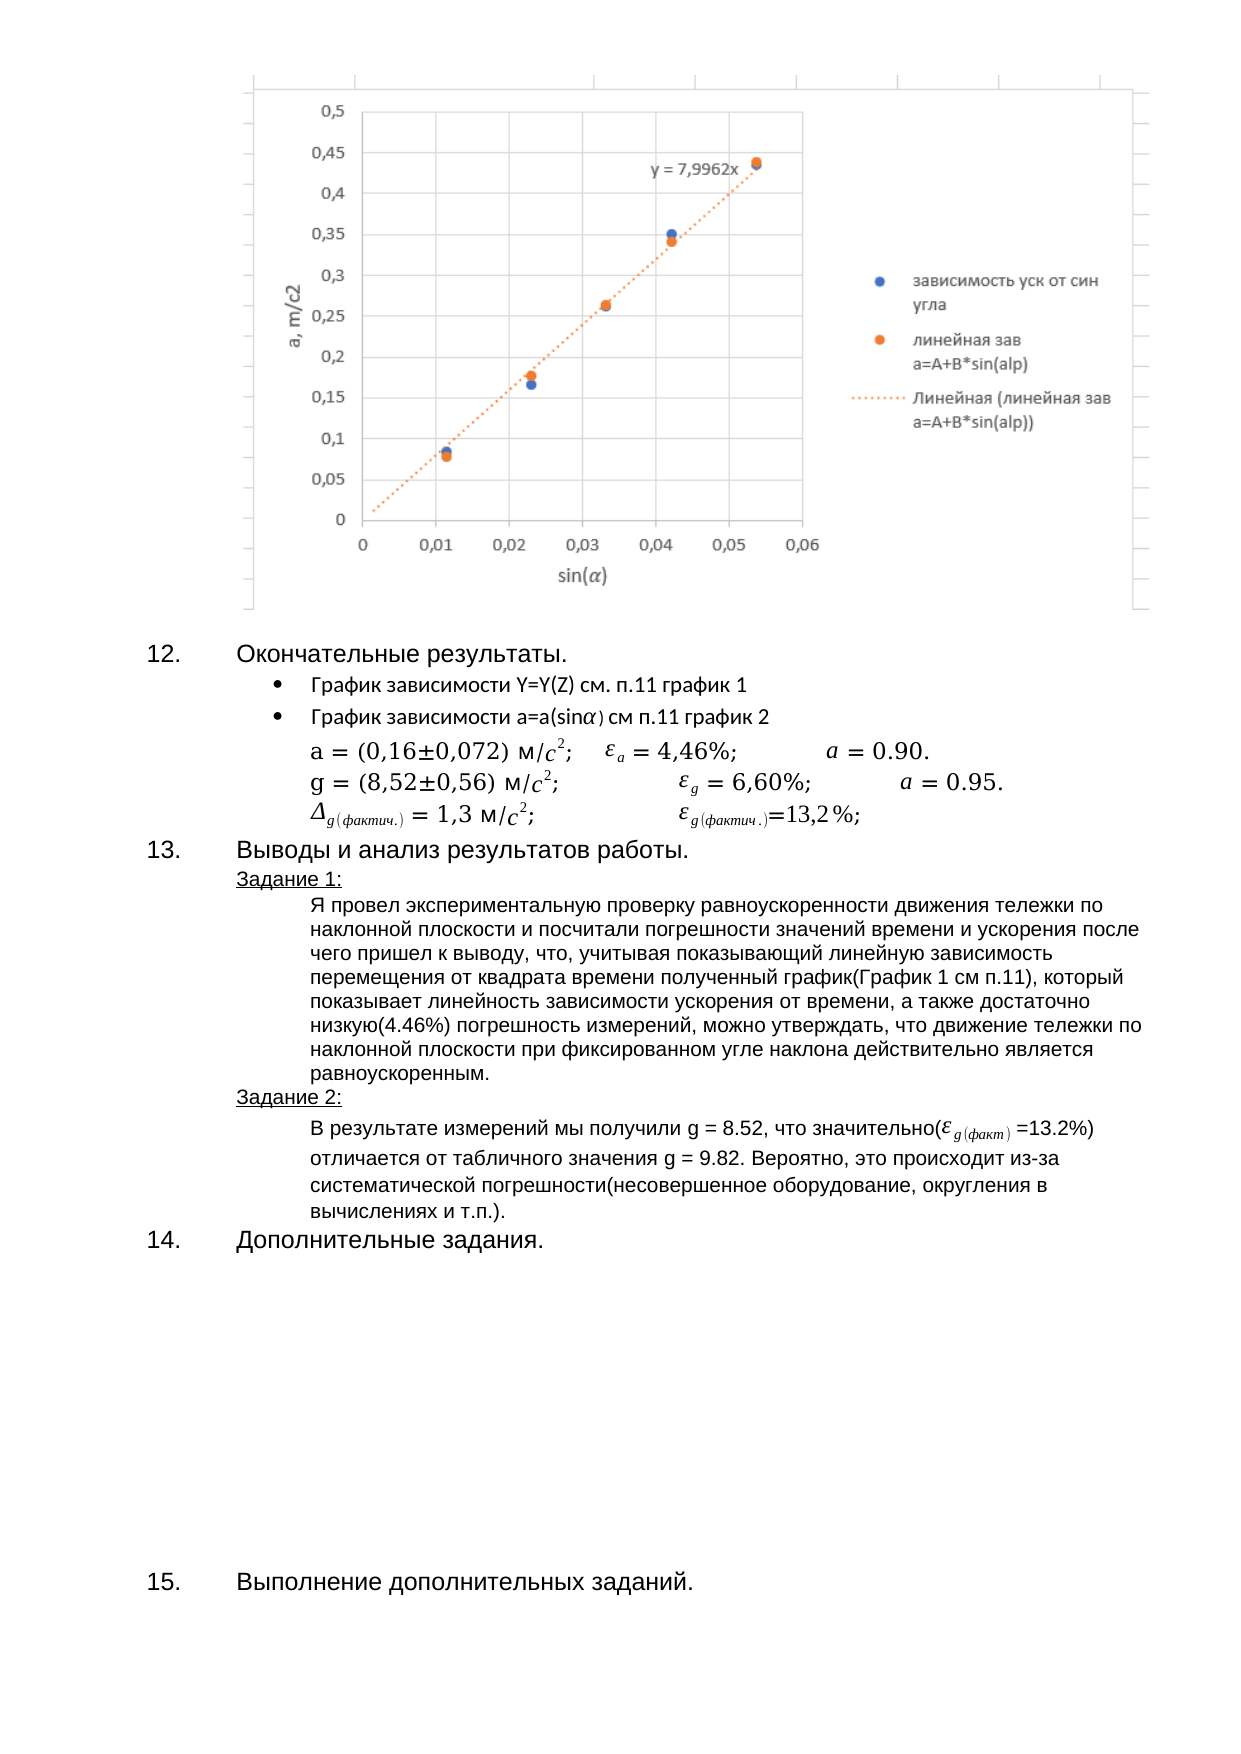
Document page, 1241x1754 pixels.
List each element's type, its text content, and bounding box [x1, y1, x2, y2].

list Дополнительные задания. [146, 1225, 1160, 1254]
text В результате измерений мы получили g = 8.52, что значительно( =13.2%) отличается от табличного значения g = 9.82. Вероятно, это происходит из-за систематической погрешности(несовершенное оборудование, округления в вычислениях и т.п.). [310, 1111, 1160, 1223]
text Задание 2: [236, 1085, 1160, 1109]
list Окончательные результаты. [146, 639, 1160, 667]
text g = (8,52±0,56) м/; = 6,60%; = 0.95. [310, 766, 1160, 797]
list Выводы и анализ результатов работы. [146, 835, 1160, 863]
list График зависимости a=a(sin) см п.11 график 2 [274, 702, 1160, 730]
text a = (0,16±0,072) м/; = 4,46%; = 0.90. [310, 734, 1160, 766]
list График зависимости Y=Y(Z) см. п.11 график 1 [274, 670, 1160, 698]
picture [243, 75, 1150, 610]
list = 1,3 м/; =; [310, 797, 1160, 831]
list Выполнение дополнительных заданий. [146, 1567, 1160, 1596]
text Задание 1: [146, 866, 1160, 890]
list Я провел экспериментальную проверку равноускоренности движения тележки по наклонной плоскости и посчитали погрешности значений времени и ускорения после чего пришел к выводу, что, учитывая показывающий линейную зависимость перемещения от квадрата времени полученный график(График 1 см п.11), который показывает линейность зависимости ускорения от времени, а также достаточно низкую(4.46%) погрешность измерений, можно утверждать, что движение тележки по наклонной плоскости при фиксированном угле наклона действительно является равноускоренным. [310, 893, 1160, 1085]
